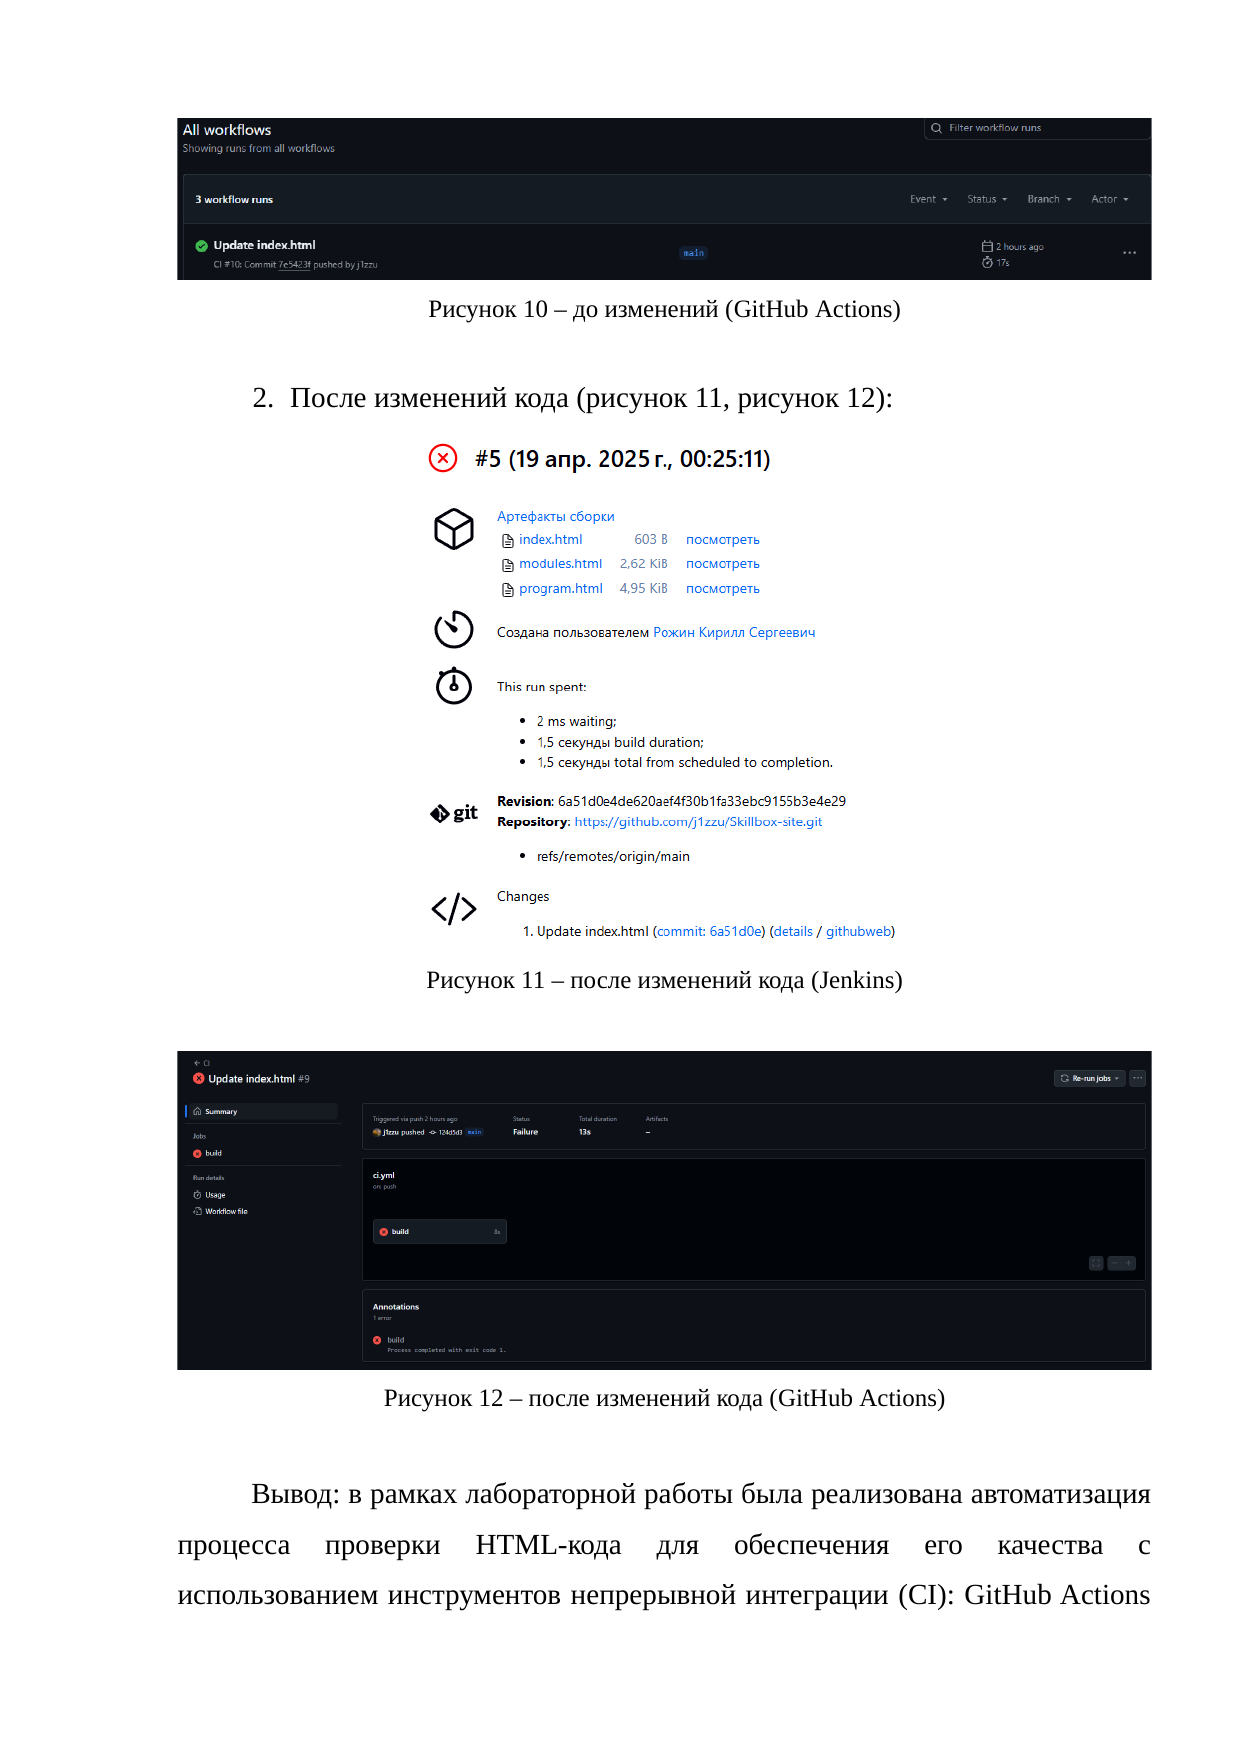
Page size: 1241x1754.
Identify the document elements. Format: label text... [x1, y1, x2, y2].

picture [177, 118, 1152, 280]
list Рисунок 10 – до изменений (GitHub Actions) [177, 294, 1152, 323]
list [177, 1477, 1152, 1611]
list Рисунок 11 – после изменений кода (Jenkins) [177, 965, 1152, 993]
list Рисунок 12 – после изменений кода (GitHub Actions) [177, 1383, 1152, 1412]
picture [177, 1051, 1152, 1370]
picture [419, 430, 910, 951]
list После изменений кода (рисунок 11, рисунок 12): [252, 380, 1152, 414]
